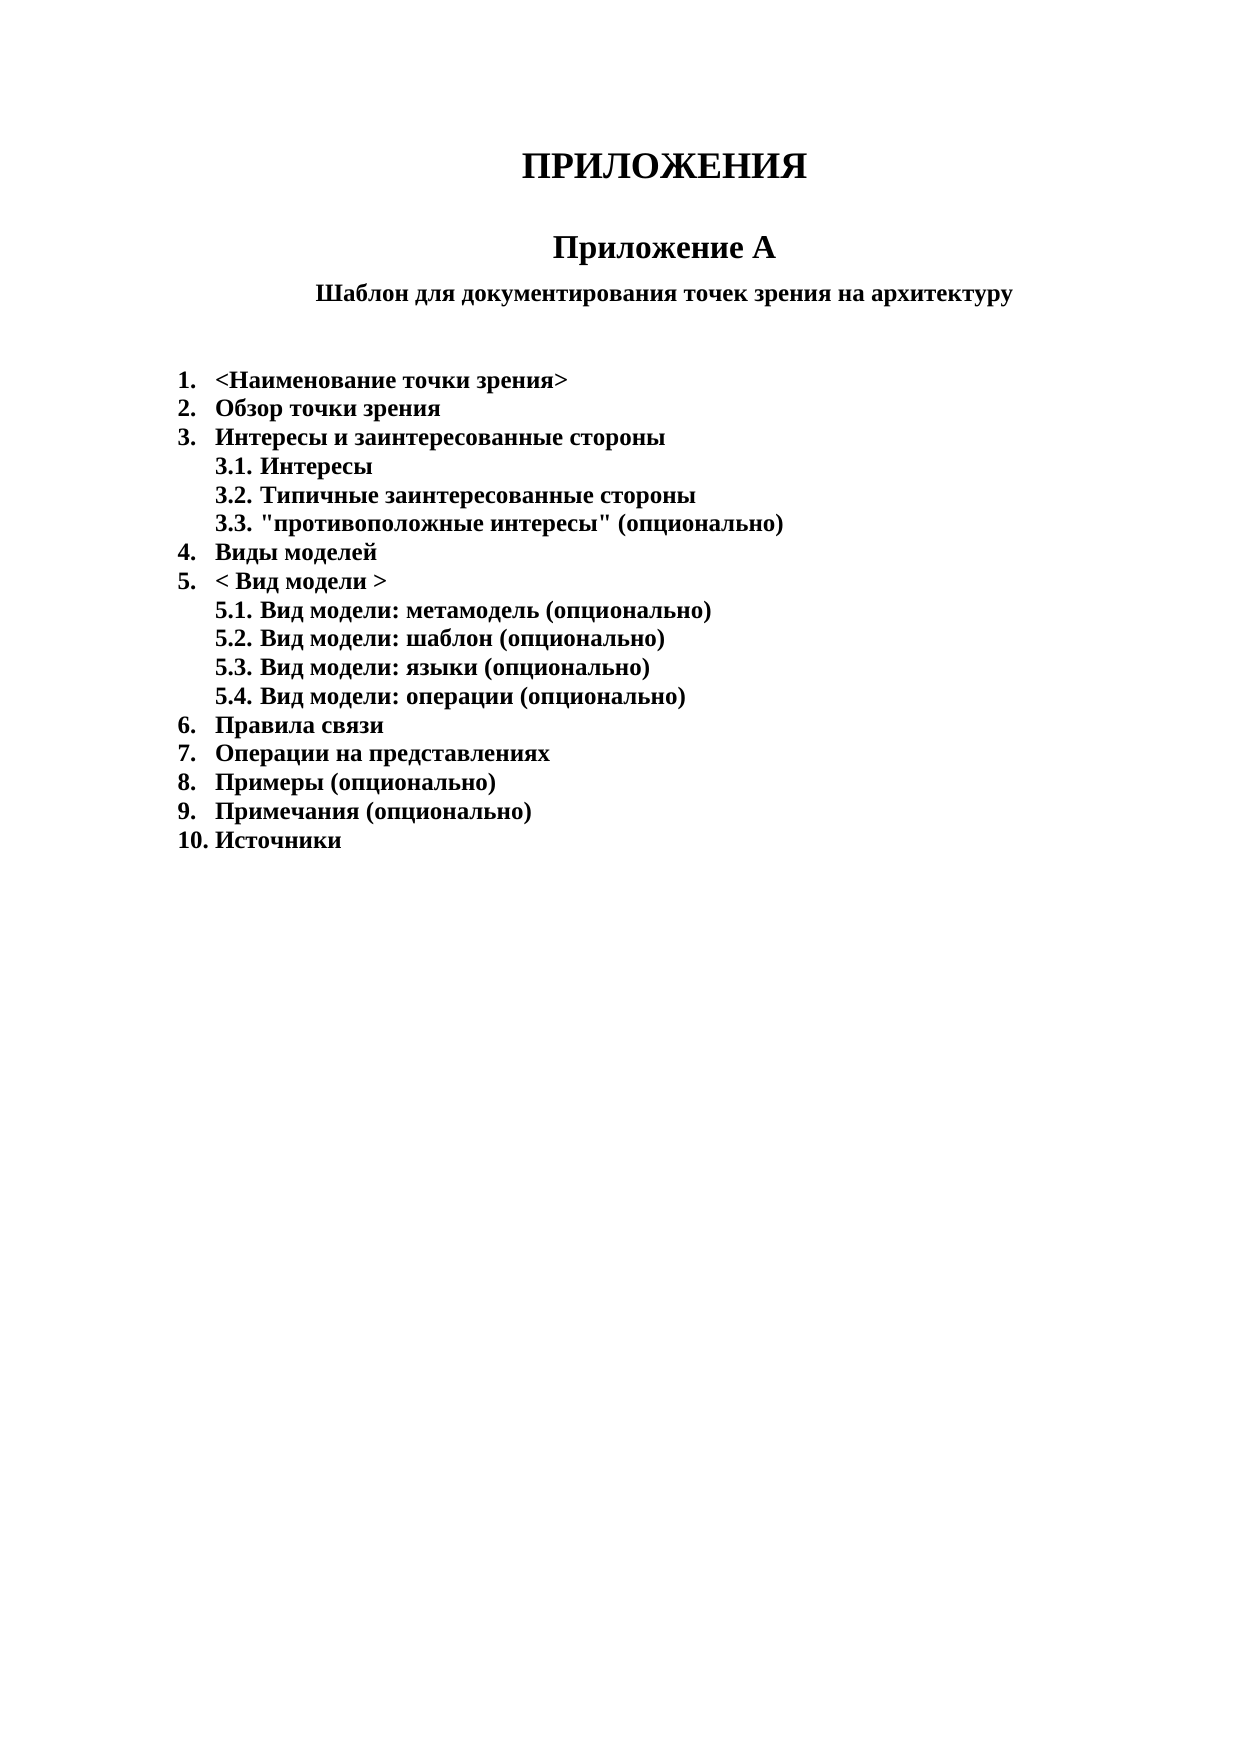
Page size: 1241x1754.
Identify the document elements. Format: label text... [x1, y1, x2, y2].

list Вид модели: языки (опционально) [215, 652, 1152, 681]
list Типичные заинтересованные стороны [215, 480, 1152, 508]
text Шаблон для документирования точек зрения на архитектуру [177, 278, 1152, 307]
list Интересы [215, 451, 1152, 480]
list Виды моделей [177, 537, 1152, 566]
list Операции на представлениях [177, 738, 1152, 767]
list Обзор точки зрения [177, 393, 1152, 422]
list Примеры (опционально) [177, 767, 1152, 796]
list Вид модели: метамодель (опционально) [215, 595, 1152, 623]
subtitle Приложение А [177, 227, 1152, 266]
list <Наименование точки зрения> [177, 365, 1152, 393]
list "противоположные интересы" (опционально) [215, 508, 1152, 537]
list Источники [177, 825, 1152, 853]
list Правила связи [177, 710, 1152, 738]
list < Вид модели > [177, 566, 1152, 595]
list Вид модели: операции (опционально) [215, 681, 1152, 710]
subtitle ПРИЛОЖЕНИЯ [177, 143, 1152, 186]
list Вид модели: шаблон (опционально) [215, 623, 1152, 652]
list Примечания (опционально) [177, 796, 1152, 825]
list Интересы и заинтересованные стороны [177, 422, 1152, 451]
